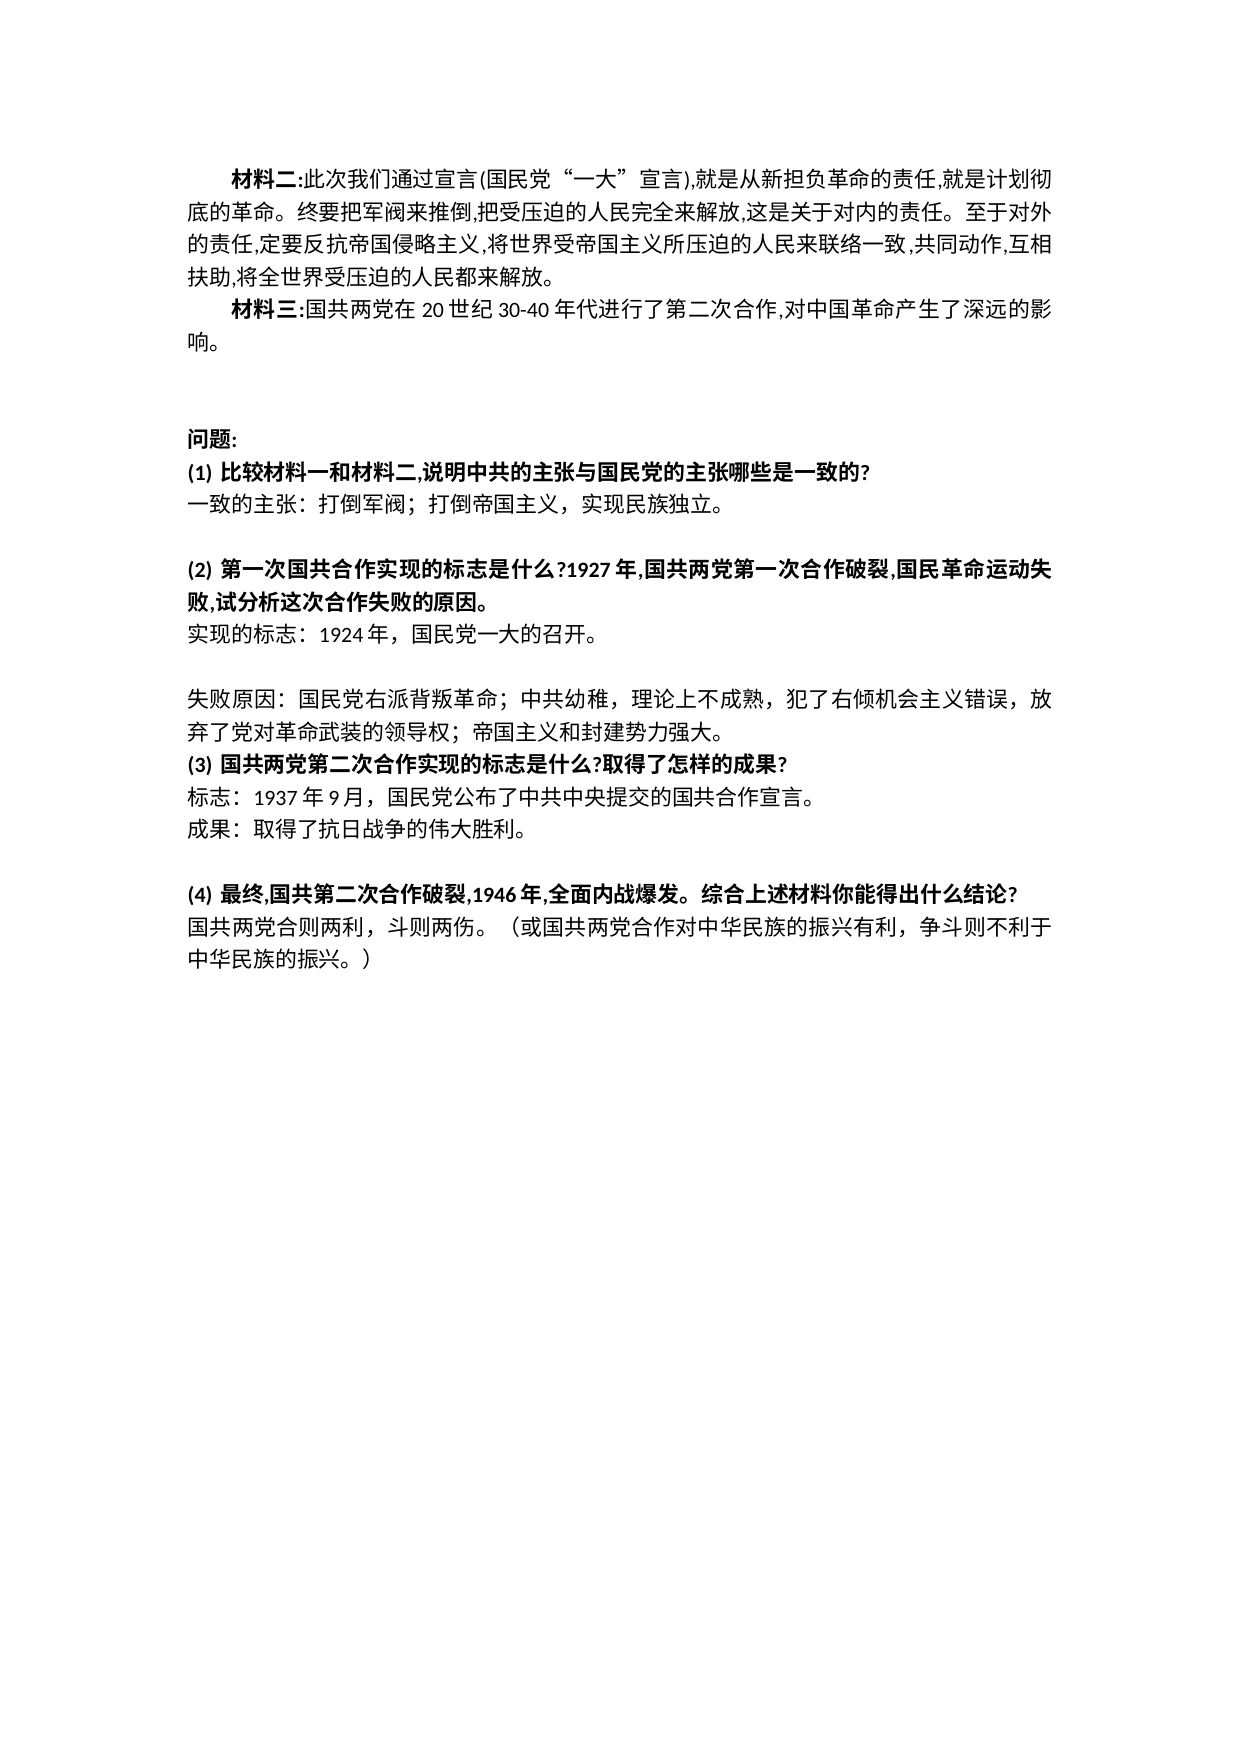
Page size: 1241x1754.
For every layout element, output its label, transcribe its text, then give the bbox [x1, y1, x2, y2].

list 比较材料一和材料二,说明中共的主张与国民党的主张哪些是一致的? [187, 454, 1053, 487]
list 标志：1937年9月，国民党公布了中共中央提交的国共合作宣言。 [187, 779, 1053, 812]
list 最终,国共第二次合作破裂,1946年,全面内战爆发。综合上述材料你能得出什么结论? [187, 877, 1053, 909]
list 失败原因：国民党右派背叛革命；中共幼稚，理论上不成熟，犯了右倾机会主义错误，放弃了党对革命武装的领导权；帝国主义和封建势力强大。 [187, 682, 1053, 747]
list 一致的主张：打倒军阀；打倒帝国主义，实现民族独立。 [187, 487, 1053, 519]
list 问题: [187, 422, 1053, 454]
list 第一次国共合作实现的标志是什么?1927年,国共两党第一次合作破裂,国民革命运动失败,试分析这次合作失败的原因。 [187, 552, 1053, 617]
list 材料三:国共两党在20世纪30-40年代进行了第二次合作,对中国革命产生了深远的影响。 [187, 292, 1053, 357]
list 材料二:此次我们通过宣言(国民党“一大”宣言),就是从新担负革命的责任,就是计划彻底的革命。终要把军阀来推倒,把受压迫的人民完全来解放,这是关于对内的责任。至于对外的责任,定要反抗帝国侵略主义,将世界受帝国主义所压迫的人民来联络一致,共同动作,互相扶助,将全世界受压迫的人民都来解放。 [187, 162, 1053, 292]
list 实现的标志：1924年，国民党一大的召开。 [187, 617, 1053, 649]
list 国共两党合则两利，斗则两伤。（或国共两党合作对中华民族的振兴有利，争斗则不利于中华民族的振兴。） [187, 909, 1053, 974]
list 国共两党第二次合作实现的标志是什么?取得了怎样的成果? [187, 747, 1053, 779]
list 成果：取得了抗日战争的伟大胜利。 [187, 812, 1053, 844]
